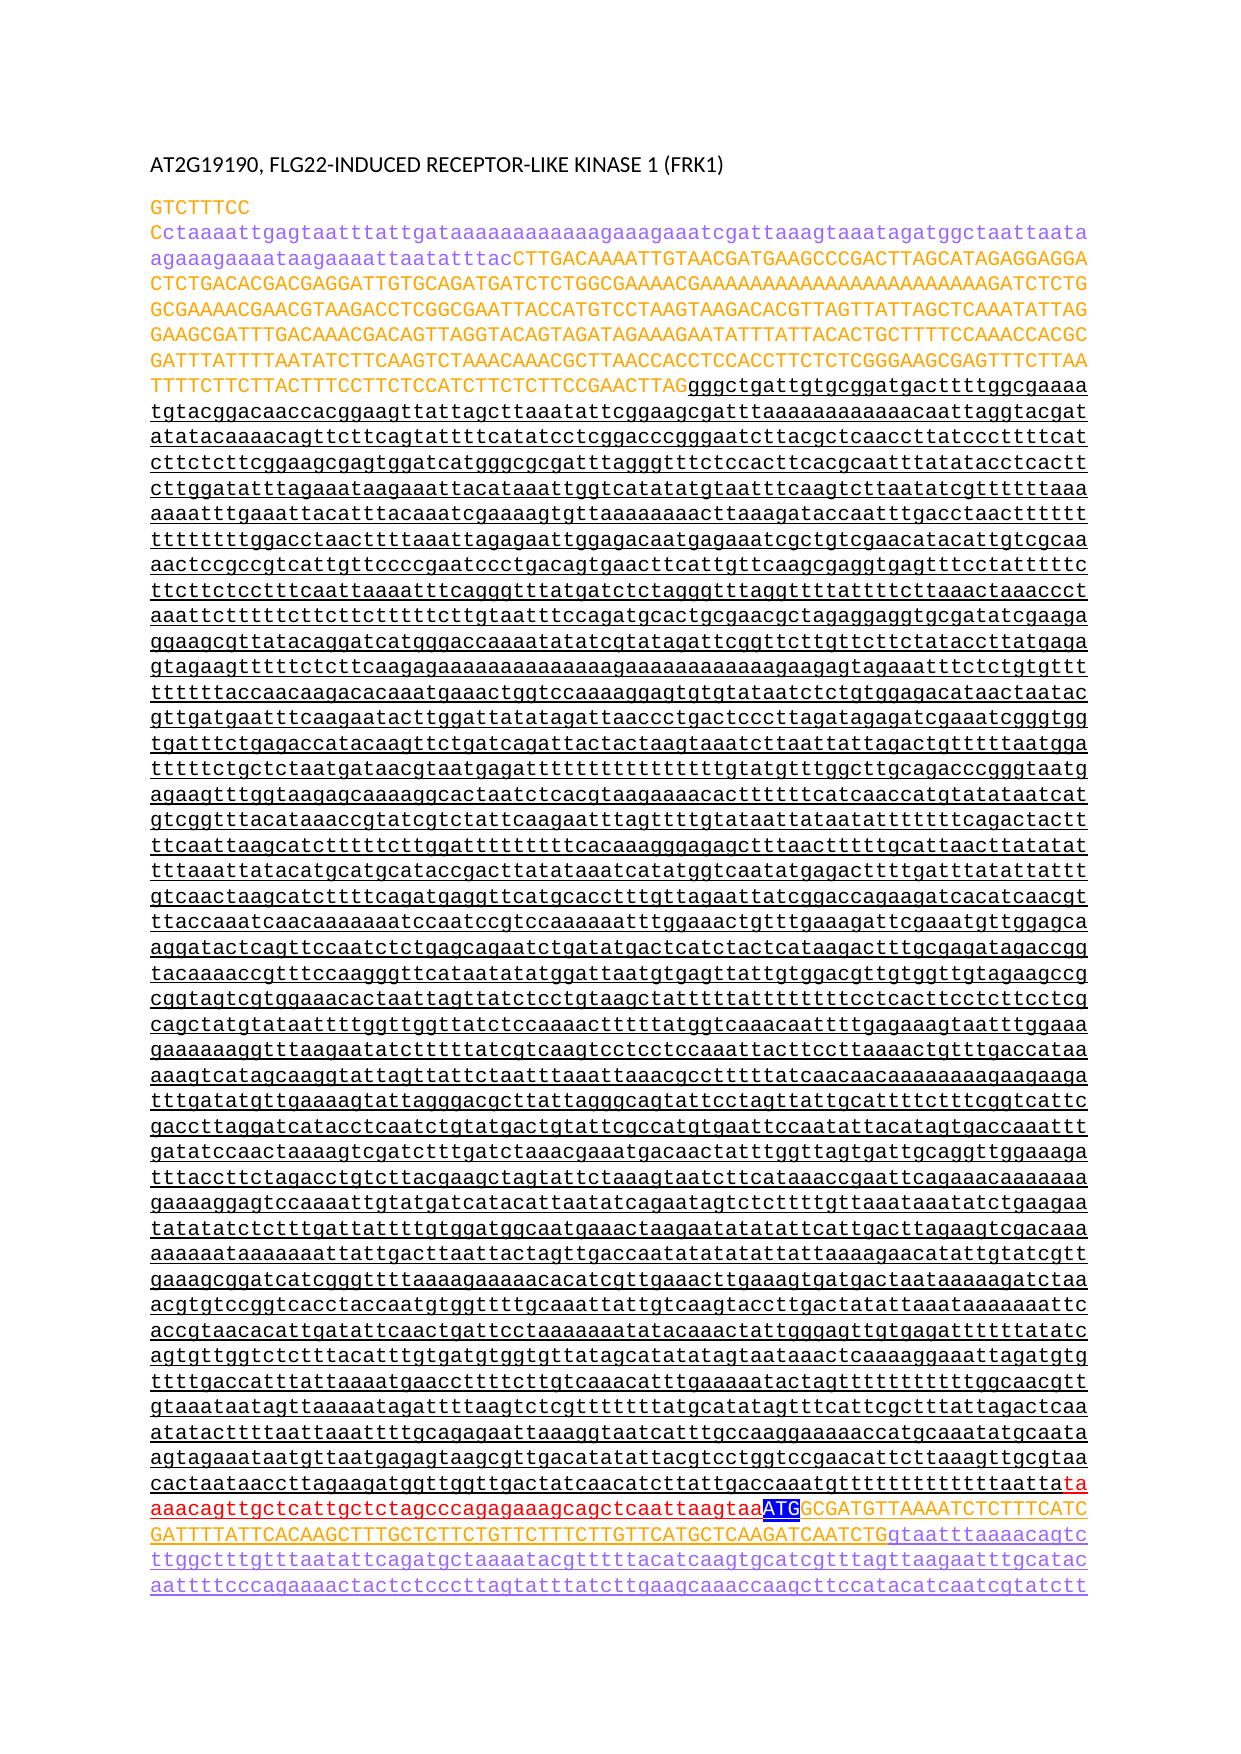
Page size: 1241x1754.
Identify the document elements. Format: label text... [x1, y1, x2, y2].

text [150, 197, 1090, 1599]
text AT2G19190, FLG22-INDUCED RECEPTOR-LIKE KINASE 1 (FRK1) [150, 150, 1090, 178]
